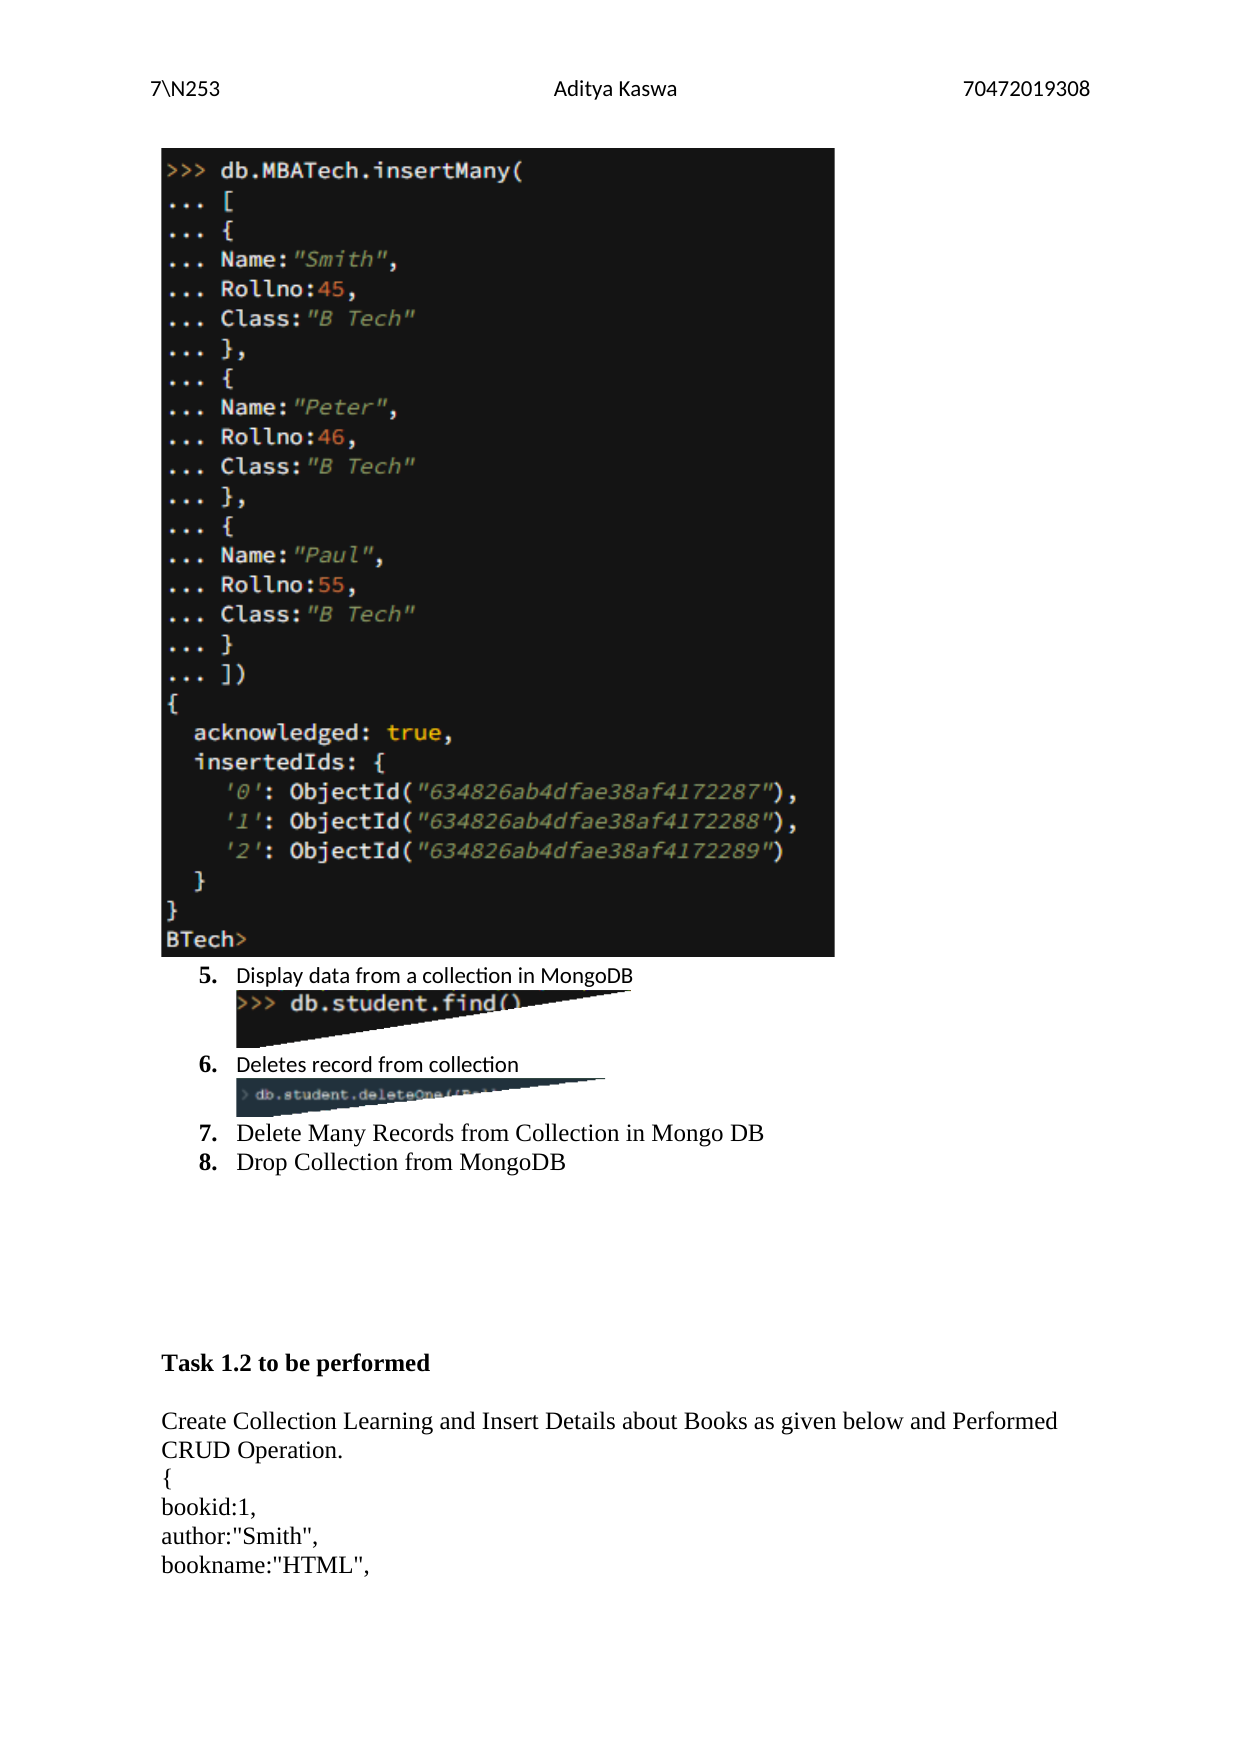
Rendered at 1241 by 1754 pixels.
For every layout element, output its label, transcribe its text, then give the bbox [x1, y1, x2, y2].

picture [161, 148, 835, 957]
list Display data from a collection in MongoDB [199, 961, 1121, 989]
picture [236, 1077, 606, 1117]
list Deletes record from collection [199, 1049, 1121, 1078]
text bookid:1, author:"Smith", bookname:"HTML", [161, 1492, 372, 1578]
list Delete Many Records from Collection in Mongo DB [199, 1118, 1121, 1147]
picture [236, 989, 631, 1048]
text { [161, 1463, 1121, 1492]
subtitle Task 1.2 to be performed [161, 1348, 1121, 1377]
text Create Collection Learning and Insert Details about Books as given below and Performed CRUD Operation. [161, 1406, 1060, 1463]
list Drop Collection from MongoDB [199, 1147, 1121, 1176]
